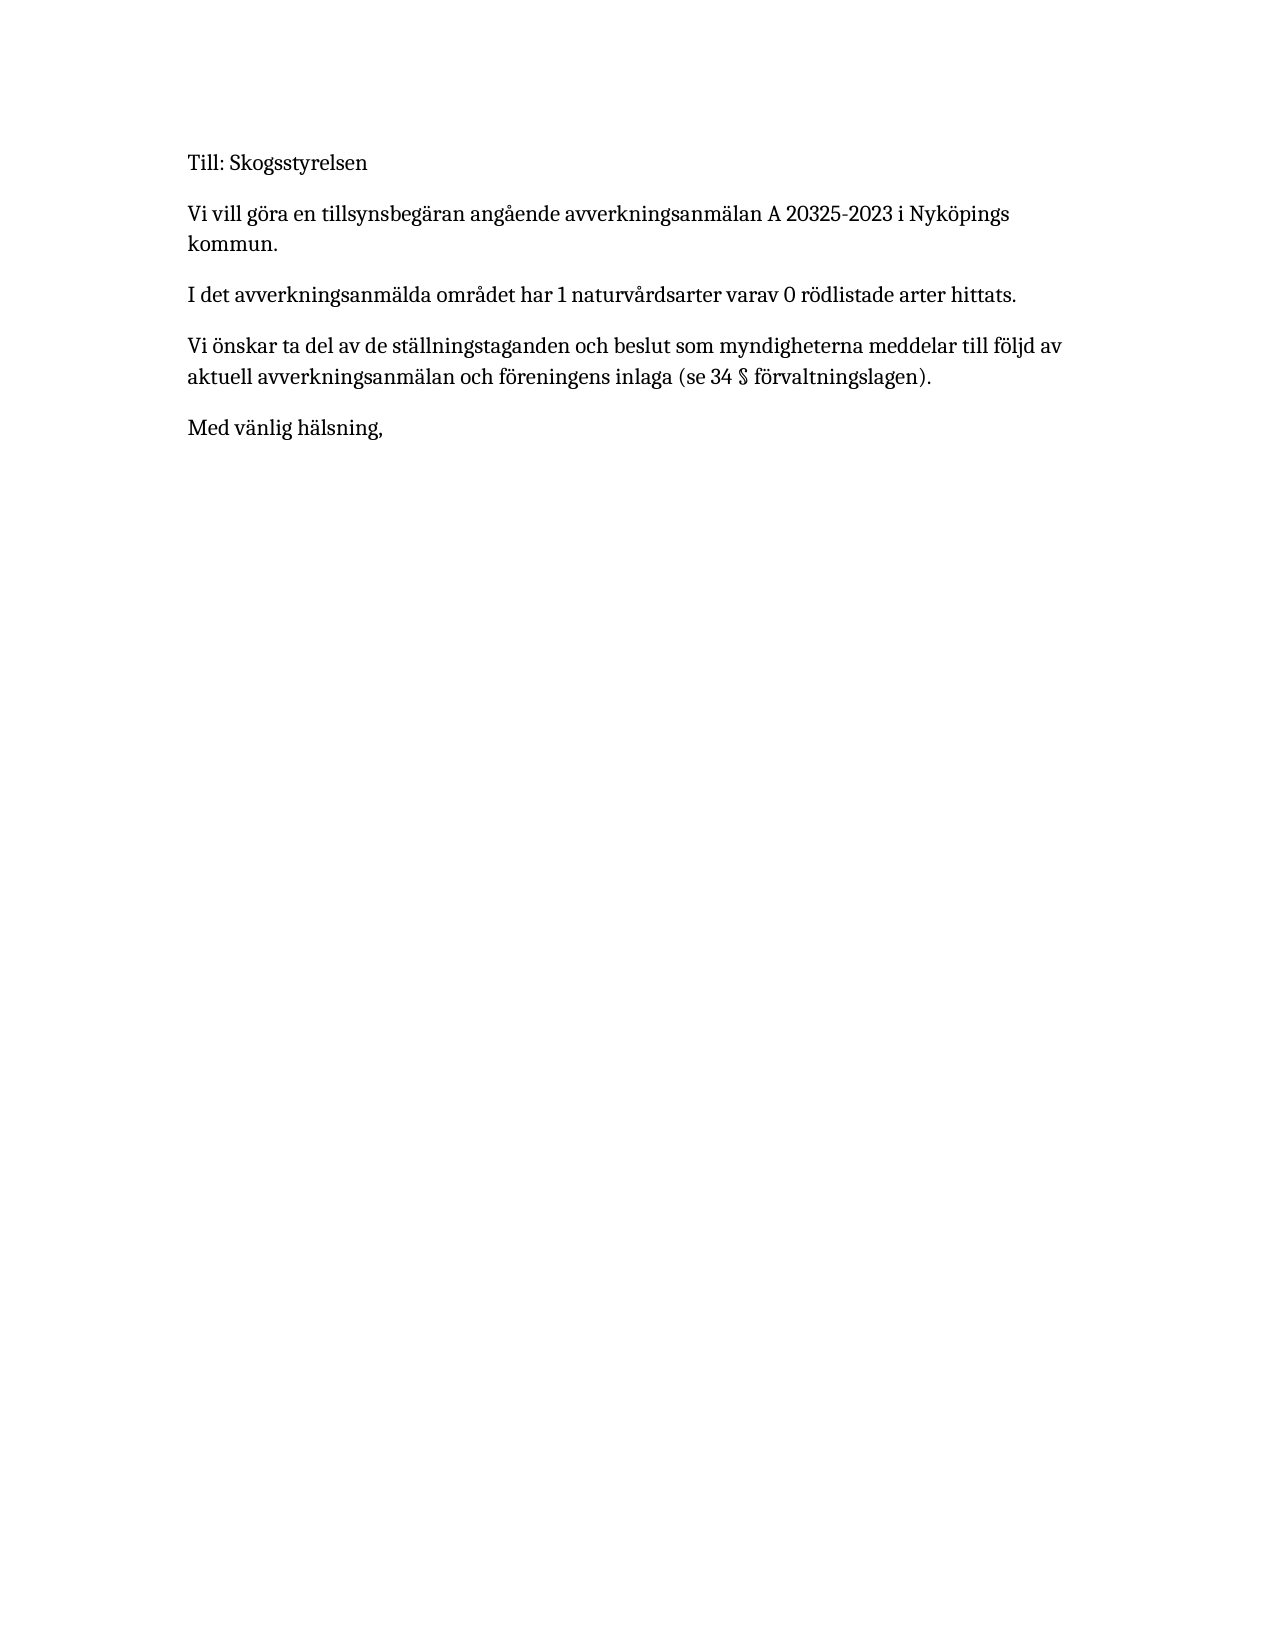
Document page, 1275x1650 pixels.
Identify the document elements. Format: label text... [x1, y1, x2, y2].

text Med vänlig hälsning, [187, 414, 1087, 471]
text I det avverkningsanmälda området har 1 naturvårdsarter varav 0 rödlistade arter hittats. [187, 282, 1087, 309]
text Vi önskar ta del av de ställningstaganden och beslut som myndigheterna meddelar till följd av aktuell avverkningsanmälan och föreningens inlaga (se 34 § förvaltningslagen). [187, 333, 1087, 390]
text Till: Skogsstyrelsen [187, 150, 1087, 176]
text Vi vill göra en tillsynsbegäran angående avverkningsanmälan A 20325-2023 i Nyköpings kommun. [187, 201, 1087, 258]
